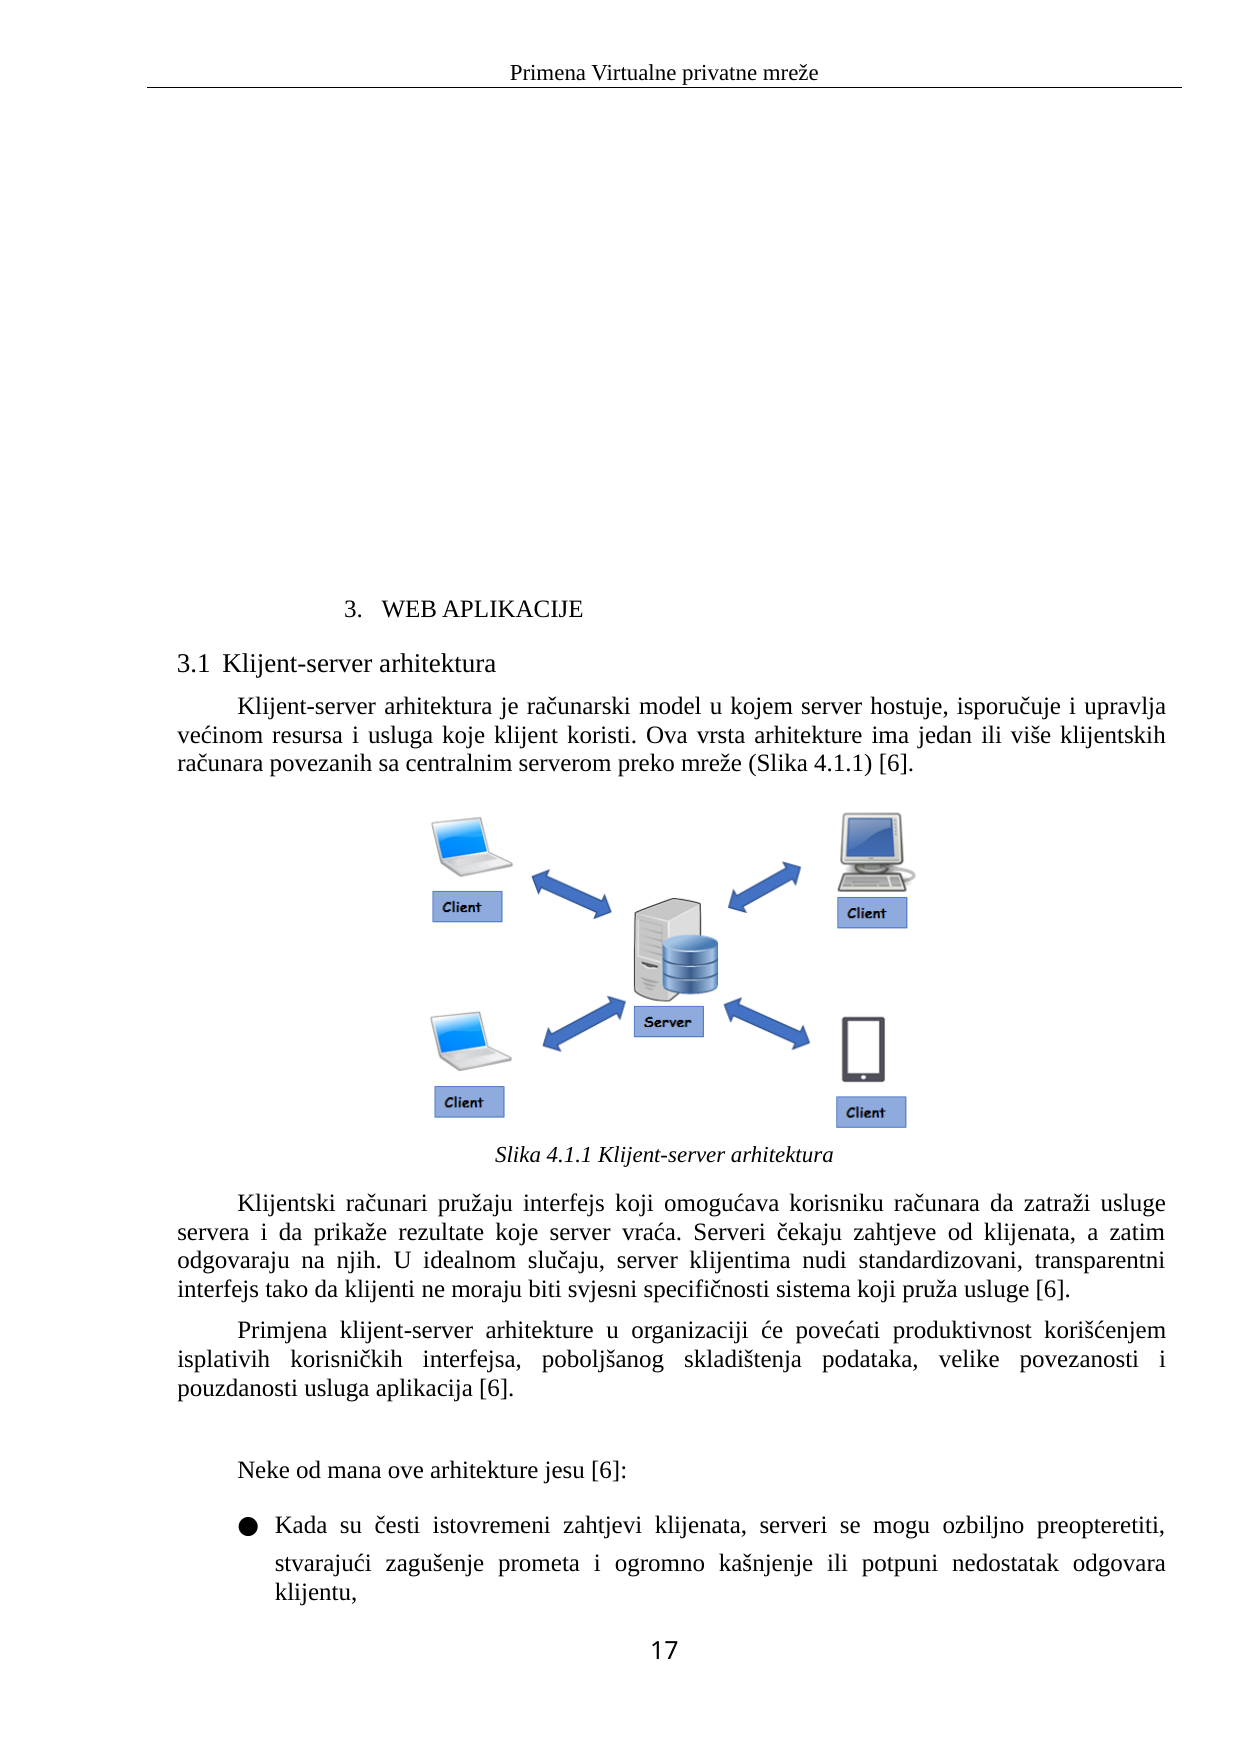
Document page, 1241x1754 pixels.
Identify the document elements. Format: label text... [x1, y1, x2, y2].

text Klijentski računari pružaju interfejs koji omogućava korisniku računara da zatraži usluge servera i da prikaže rezultate koje server vraća. Serveri čekaju zahtjeve od klijenata, a zatim odgovaraju na njih. U idealnom slučaju, server klijentima nudi standardizovani, transparentni interfejs tako da klijenti ne moraju biti svjesni specifičnosti sistema koji pruža usluge [6]. [177, 1188, 1167, 1303]
subtitle Klijent-server arhitektura [177, 647, 1167, 678]
text Klijent-server arhitektura je računarski model u kojem server hostuje, isporučuje i upravlja većinom resursa i usluga koje klijent koristi. Ova vrsta arhitekture ima jedan ili više klijentskih računara povezanih sa centralnim serverom preko mreže (Slika 4.1.1) [6]. [177, 691, 1167, 777]
list Kada su česti istovremeni zahtjevi klijenata, serveri se mogu ozbiljno preopteretiti, stvarajući zagušenje prometa i ogromno kašnjenje ili potpuni nedostatak odgovara klijentu, [237, 1497, 1167, 1606]
subtitle Web aplikacije [344, 594, 1167, 622]
picture [415, 789, 943, 1141]
text Primjena klijent-server arhitekture u organizaciji će povećati produktivnost korišćenjem isplativih korisničkih interfejsa, poboljšanog skladištenja podataka, velike povezanosti i pouzdanosti usluga aplikacija [6]. [177, 1316, 1167, 1402]
text Neke od mana ove arhitekture jesu [6]: [177, 1456, 1167, 1484]
text Slika 4.1.1 Klijent-server arhitektura [147, 1141, 1182, 1167]
